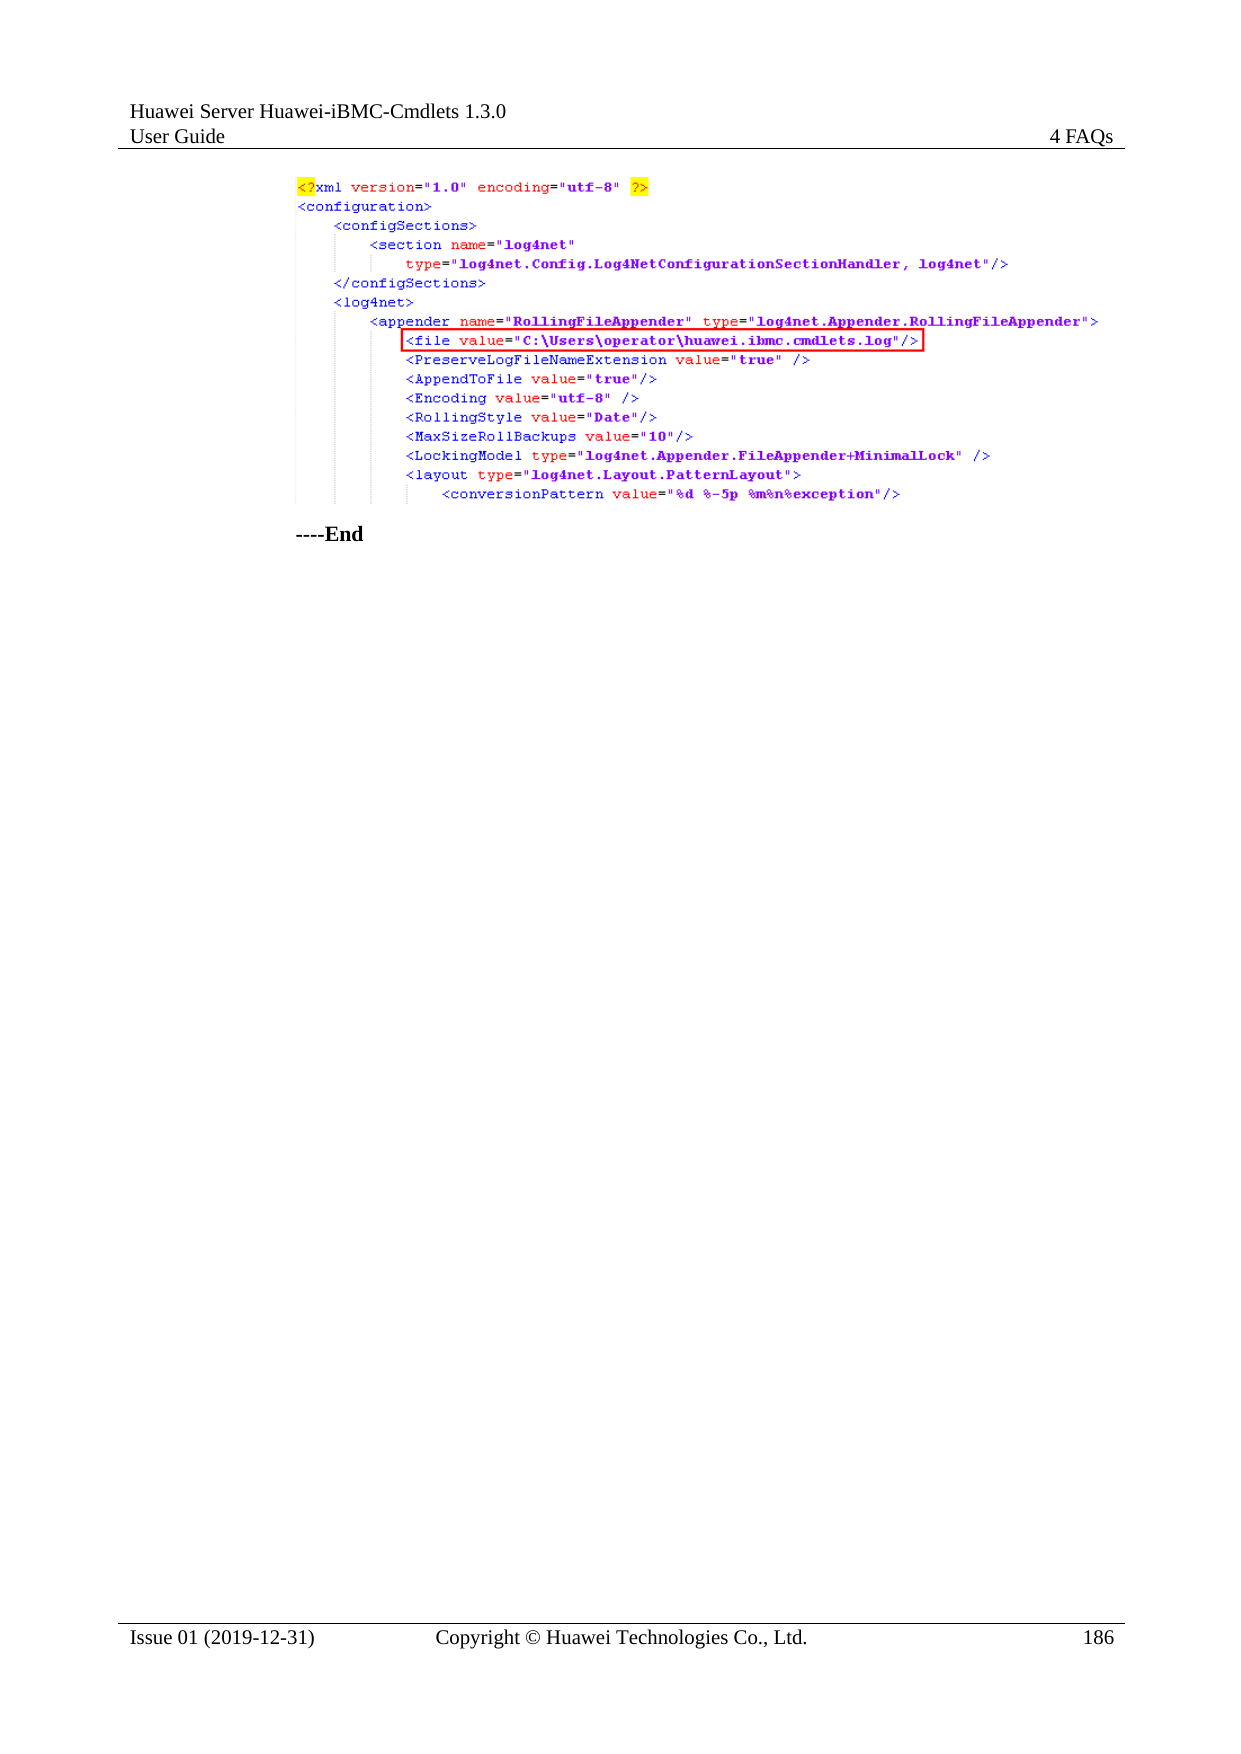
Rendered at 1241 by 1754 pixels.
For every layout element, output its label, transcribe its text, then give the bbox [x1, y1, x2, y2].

picture [295, 177, 1108, 504]
text ----End [295, 521, 1122, 546]
